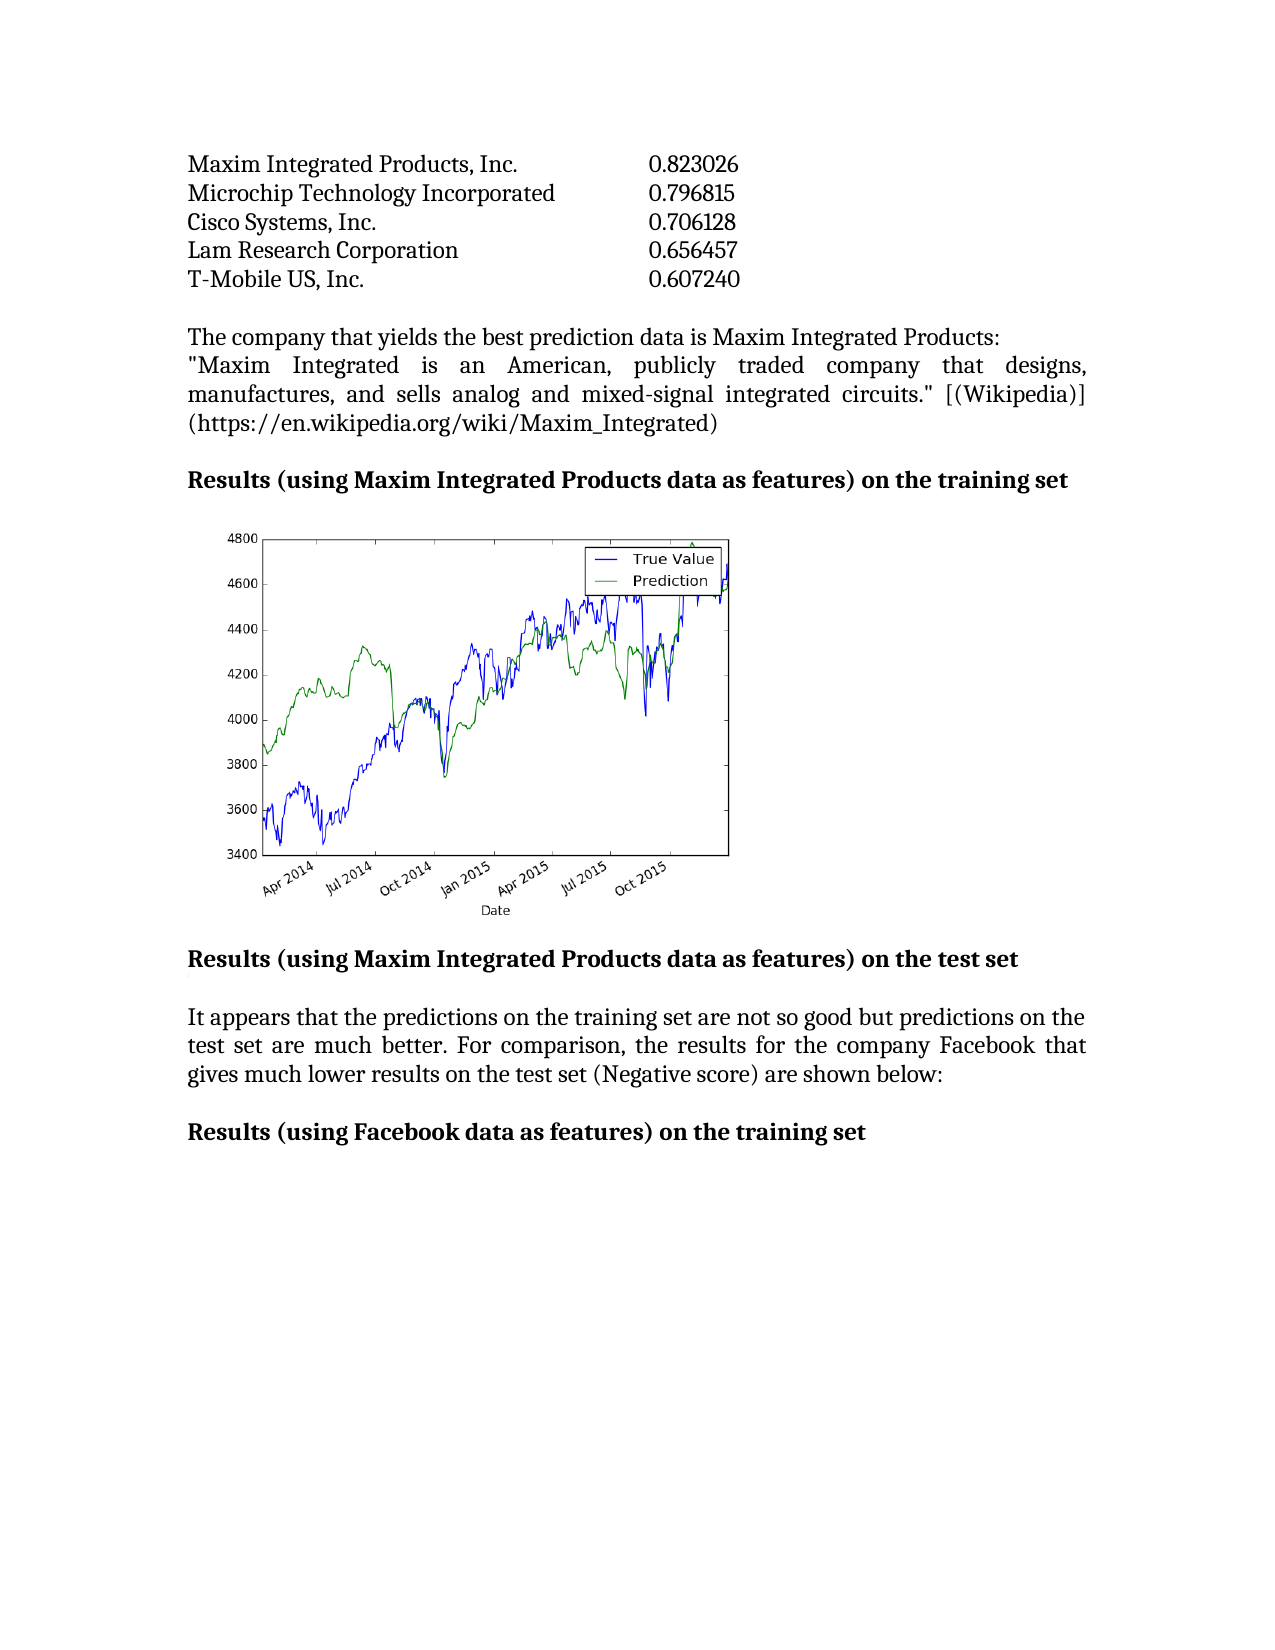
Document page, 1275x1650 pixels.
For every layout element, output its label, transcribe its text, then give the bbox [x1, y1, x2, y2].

text Results (using Maxim Integrated Products data as features) on the test set [187, 945, 1087, 974]
text Results (using Maxim Integrated Products data as features) on the training set [187, 466, 1087, 495]
table_cell Maxim Integrated Products, Inc. [176, 150, 637, 179]
text The company that yields the best prediction data is Maxim Integrated Products: [187, 322, 1087, 351]
table_cell 0.823026 [638, 150, 1099, 179]
text Results (using Facebook data as features) on the training set [187, 1117, 1087, 1146]
table_cell T-Mobile US, Inc. [176, 265, 637, 294]
table_cell 0.607240 [638, 265, 1099, 294]
text It appears that the predictions on the training set are not so good but predictions on the test set are much better. For comparison, the results for the company Facebook that gives much lower results on the test set (Negative score) are shown below: [187, 1002, 1087, 1089]
table_cell Microchip Technology Incorporated [176, 179, 637, 207]
table_cell 0.796815 [638, 179, 1099, 207]
picture [187, 495, 788, 945]
table_cell 0.706128 [638, 208, 1099, 236]
table_cell Cisco Systems, Inc. [176, 208, 637, 236]
table_cell Lam Research Corporation [176, 236, 637, 265]
text "Maxim Integrated is an American, publicly traded company that designs, manufactures, and sells analog and mixed-signal integrated circuits." [(Wikipedia)](https://en.wikipedia.org/wiki/Maxim_Integrated) [187, 351, 1087, 437]
table_cell 0.656457 [638, 236, 1099, 265]
